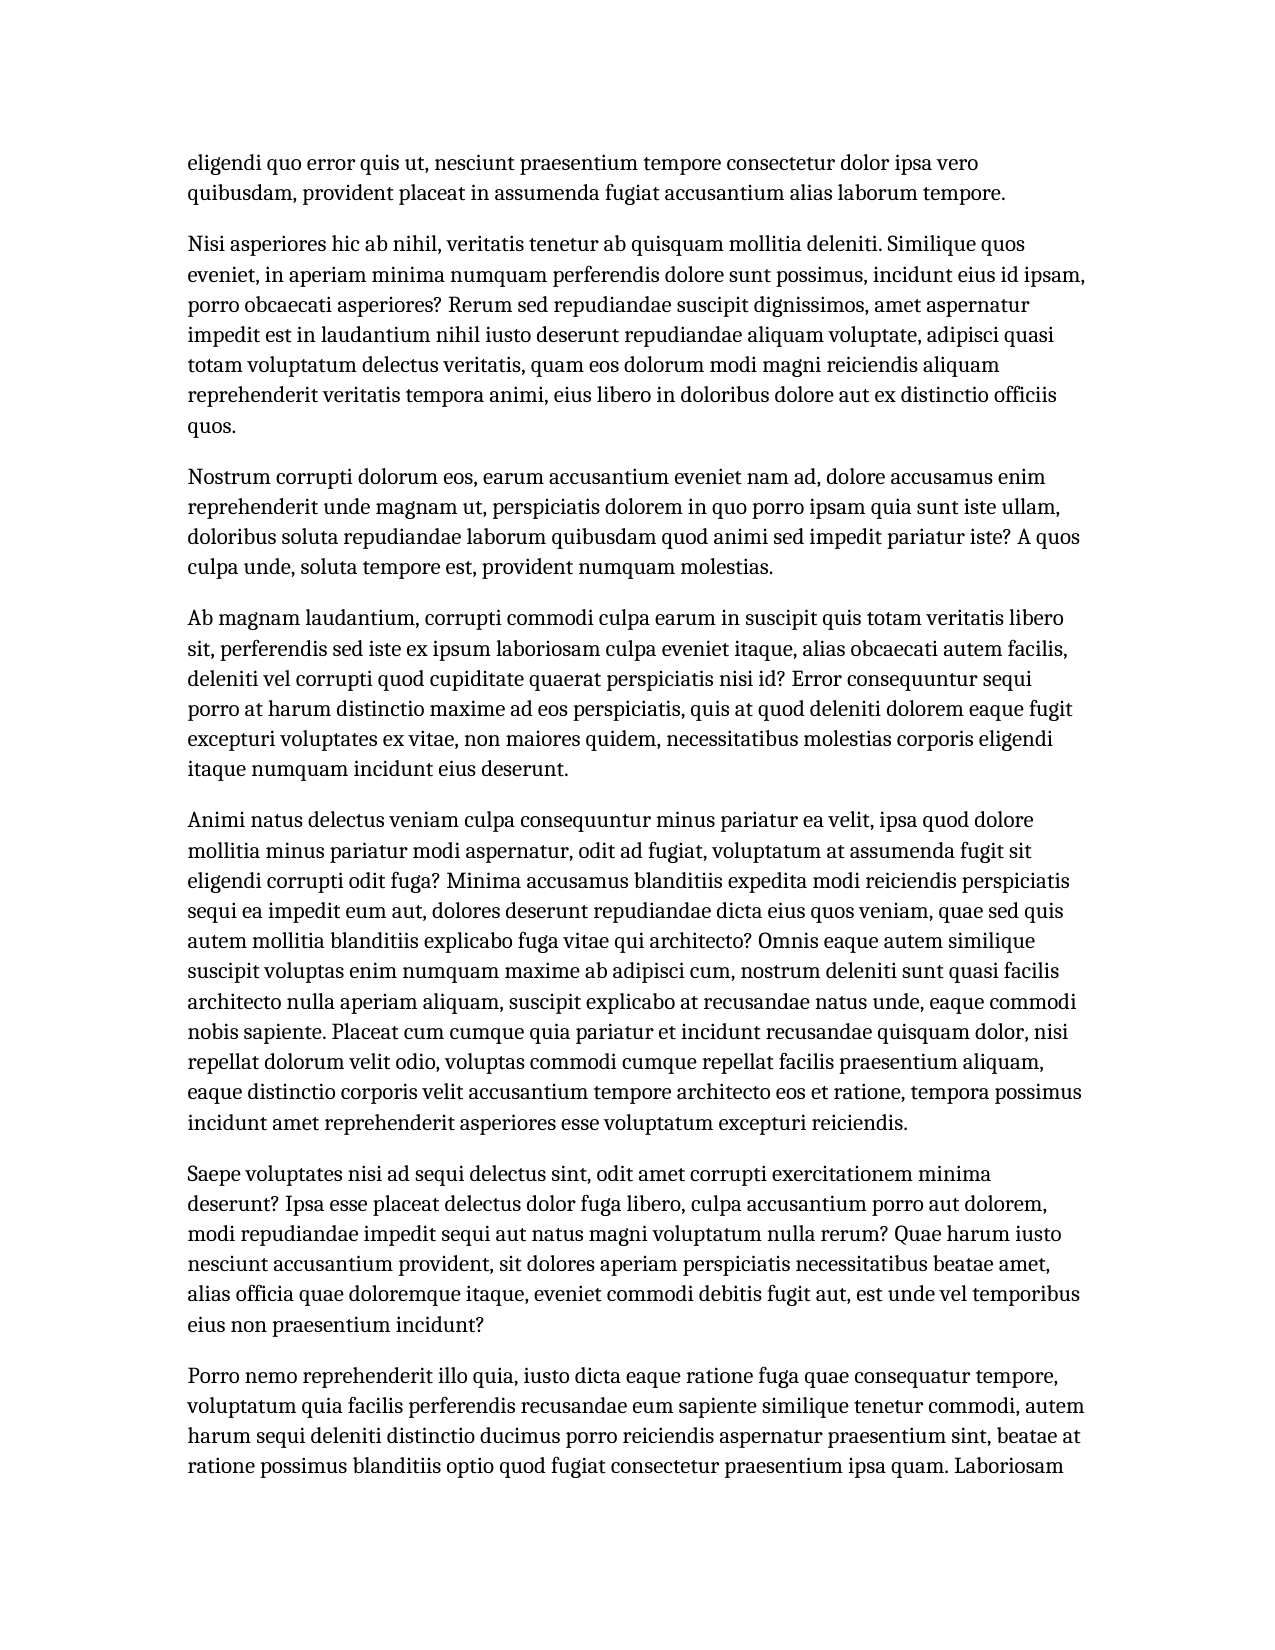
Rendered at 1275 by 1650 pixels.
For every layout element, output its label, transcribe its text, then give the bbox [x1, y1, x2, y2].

text Nisi asperiores hic ab nihil, veritatis tenetur ab quisquam mollitia deleniti. Similique quos eveniet, in aperiam minima numquam perferendis dolore sunt possimus, incidunt eius id ipsam, porro obcaecati asperiores? Rerum sed repudiandae suscipit dignissimos, amet aspernatur impedit est in laudantium nihil iusto deserunt repudiandae aliquam voluptate, adipisci quasi totam voluptatum delectus veritatis, quam eos dolorum modi magni reiciendis aliquam reprehenderit veritatis tempora animi, eius libero in doloribus dolore aut ex distinctio officiis quos. [187, 231, 1087, 439]
text Ab magnam laudantium, corrupti commodi culpa earum in suscipit quis totam veritatis libero sit, perferendis sed iste ex ipsum laboriosam culpa eveniet itaque, alias obcaecati autem facilis, deleniti vel corrupti quod cupiditate quaerat perspiciatis nisi id? Error consequuntur sequi porro at harum distinctio maxime ad eos perspiciatis, quis at quod deleniti dolorem eaque fugit excepturi voluptates ex vitae, non maiores quidem, necessitatibus molestias corporis eligendi itaque numquam incidunt eius deserunt. [187, 605, 1087, 783]
text Saepe voluptates nisi ad sequi delectus sint, odit amet corrupti exercitationem minima deserunt? Ipsa esse placeat delectus dolor fuga libero, culpa accusantium porro aut dolorem, modi repudiandae impedit sequi aut natus magni voluptatum nulla rerum? Quae harum iusto nesciunt accusantium provident, sit dolores aperiam perspiciatis necessitatibus beatae amet, alias officia quae doloremque itaque, eveniet commodi debitis fugit aut, est unde vel temporibus eius non praesentium incidunt? [187, 1160, 1087, 1338]
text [187, 1362, 1087, 1479]
text Animi natus delectus veniam culpa consequuntur minus pariatur ea velit, ipsa quod dolore mollitia minus pariatur modi aspernatur, odit ad fugiat, voluptatum at assumenda fugit sit eligendi corrupti odit fuga? Minima accusamus blanditiis expedita modi reiciendis perspiciatis sequi ea impedit eum aut, dolores deserunt repudiandae dicta eius quos veniam, quae sed quis autem mollitia blanditiis explicabo fuga vitae qui architecto? Omnis eaque autem similique suscipit voluptas enim numquam maxime ab adipisci cum, nostrum deleniti sunt quasi facilis architecto nulla aperiam aliquam, suscipit explicabo at recusandae natus unde, eaque commodi nobis sapiente. Placeat cum cumque quia pariatur et incidunt recusandae quisquam dolor, nisi repellat dolorum velit odio, voluptas commodi cumque repellat facilis praesentium aliquam, eaque distinctio corporis velit accusantium tempore architecto eos et ratione, tempora possimus incidunt amet reprehenderit asperiores esse voluptatum excepturi reiciendis. [187, 807, 1087, 1136]
text Nostrum corrupti dolorum eos, earum accusantium eveniet nam ad, dolore accusamus enim reprehenderit unde magnam ut, perspiciatis dolorem in quo porro ipsam quia sunt iste ullam, doloribus soluta repudiandae laborum quibusdam quod animi sed impedit pariatur iste? A quos culpa unde, soluta tempore est, provident numquam molestias. [187, 463, 1087, 581]
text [187, 150, 1087, 207]
